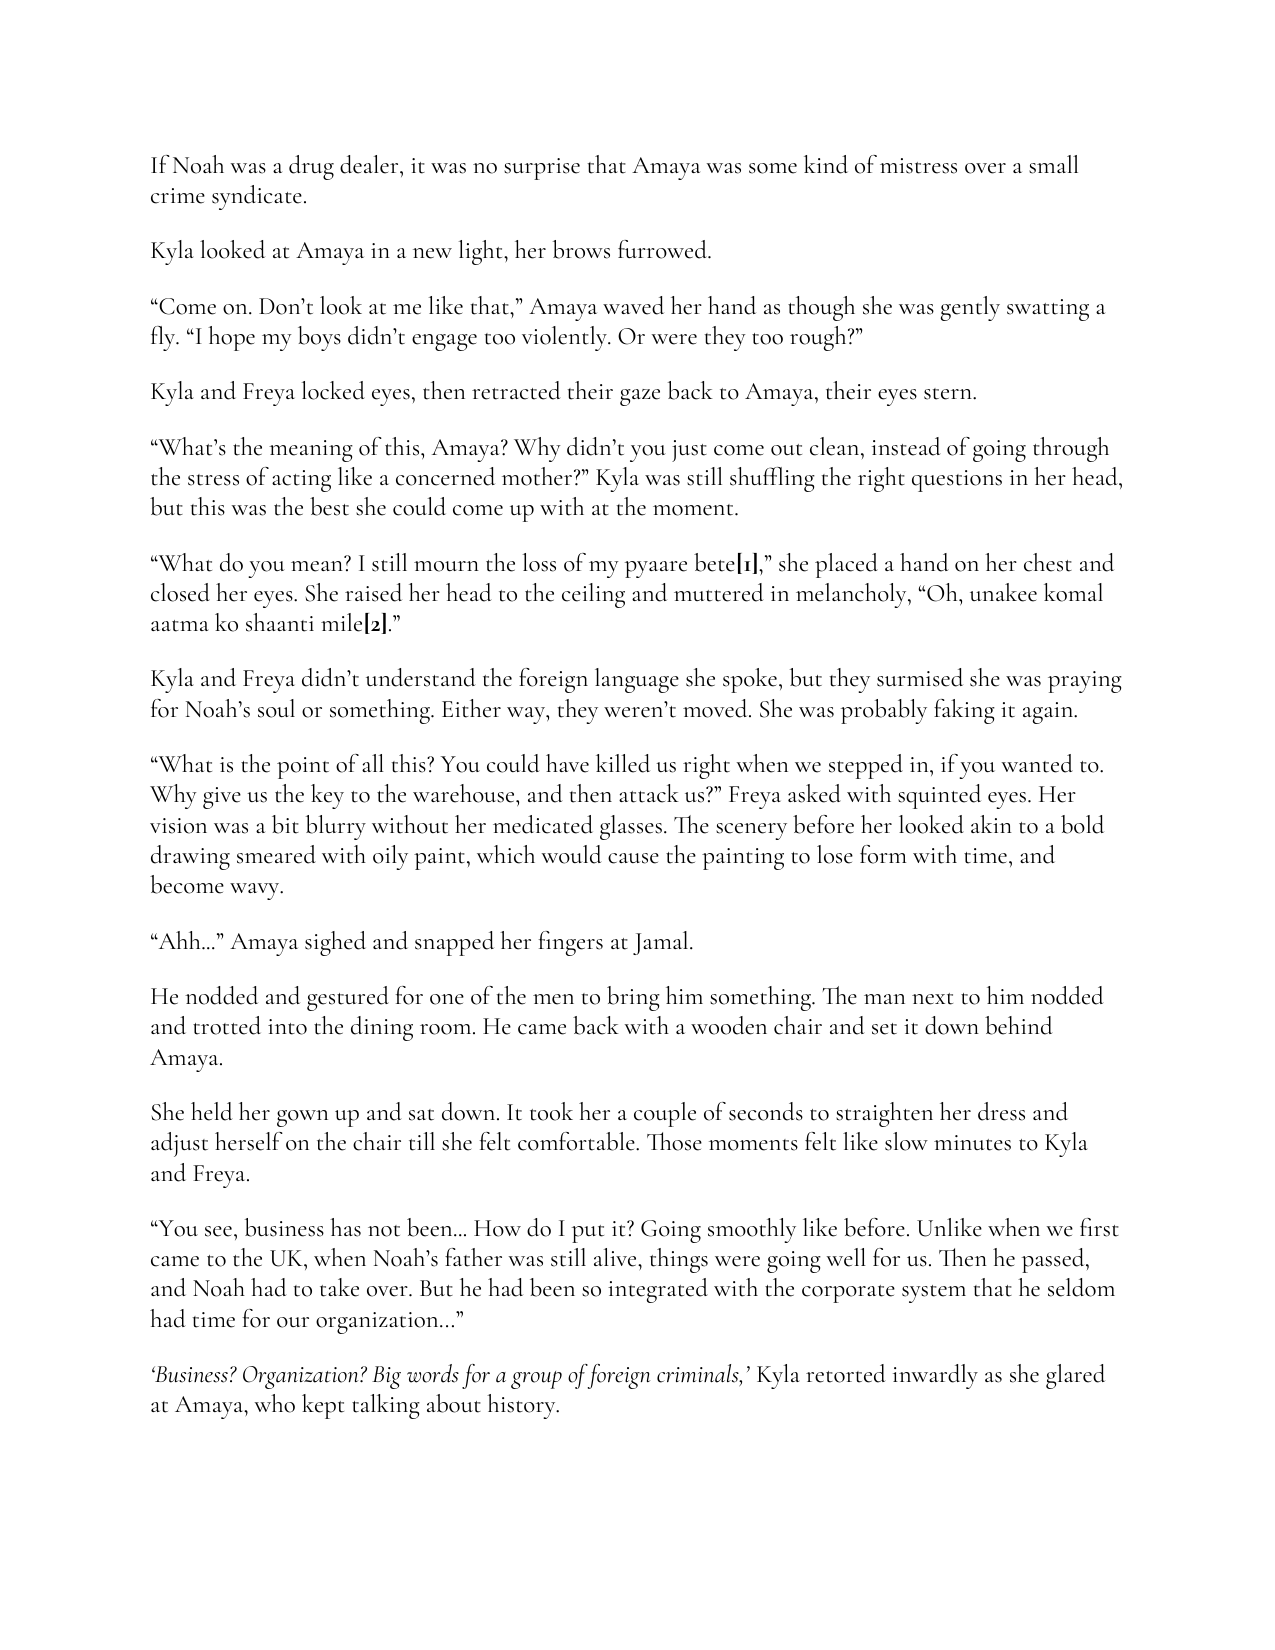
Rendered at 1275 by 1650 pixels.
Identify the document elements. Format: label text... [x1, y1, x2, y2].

text “What is the point of all this? You could have killed us right when we stepped in, if you wanted to. Why give us the key to the warehouse, and then attack us?” Freya asked with squinted eyes. Her vision was a bit blurry without her medicated glasses. The scenery before her looked akin to a bold drawing smeared with oily paint, which would cause the painting to lose form with time, and become wavy. [150, 749, 1125, 901]
text “Ahh...” Amaya sighed and snapped her fingers at Jamal. [150, 926, 1125, 956]
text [150, 150, 1125, 211]
text Kyla and Freya locked eyes, then retracted their gaze back to Amaya, their eyes stern. [150, 377, 1125, 407]
text Kyla and Freya didn’t understand the foreign language she spoke, but they surmised she was praying for Noah’s soul or something. Either way, they weren’t moved. She was probably faking it again. [150, 664, 1125, 724]
text Kyla looked at Amaya in a new light, her brows furrowed. [150, 236, 1125, 266]
text “You see, business has not been... How do I put it? Going smoothly like before. Unlike when we first came to the UK, when Noah’s father was still alive, things were going well for us. Then he passed, and Noah had to take over. But he had been so integrated with the corporate system that he seldom had time for our organization…” [150, 1213, 1125, 1334]
text He nodded and gestured for one of the men to bring him something. The man next to him nodded and trotted into the dining room. He came back with a wooden chair and set it down behind Amaya. [150, 981, 1125, 1072]
text “What do you mean? I still mourn the loss of my pyaare bete[1],” she placed a hand on her chest and closed her eyes. She raised her head to the ceiling and muttered in melancholy, “Oh, unakee komal aatma ko shaanti mile[2].” [150, 548, 1125, 639]
text ‘Business? Organization? Big words for a group of foreign criminals,’ Kyla retorted inwardly as she glared at Amaya, who kept talking about history. [150, 1359, 1125, 1420]
text She held her gown up and sat down. It took her a couple of seconds to straighten her dress and adjust herself on the chair till she felt comfortable. Those moments felt like slow minutes to Kyla and Freya. [150, 1097, 1125, 1188]
text “What’s the meaning of this, Amaya? Why didn’t you just come out clean, instead of going through the stress of acting like a concerned mother?” Kyla was still shuffling the right questions in her head, but this was the best she could come up with at the moment. [150, 432, 1125, 523]
text “Come on. Don’t look at me like that,” Amaya waved her hand as though she was gently swatting a fly. “I hope my boys didn’t engage too violently. Or were they too rough?” [150, 291, 1125, 352]
